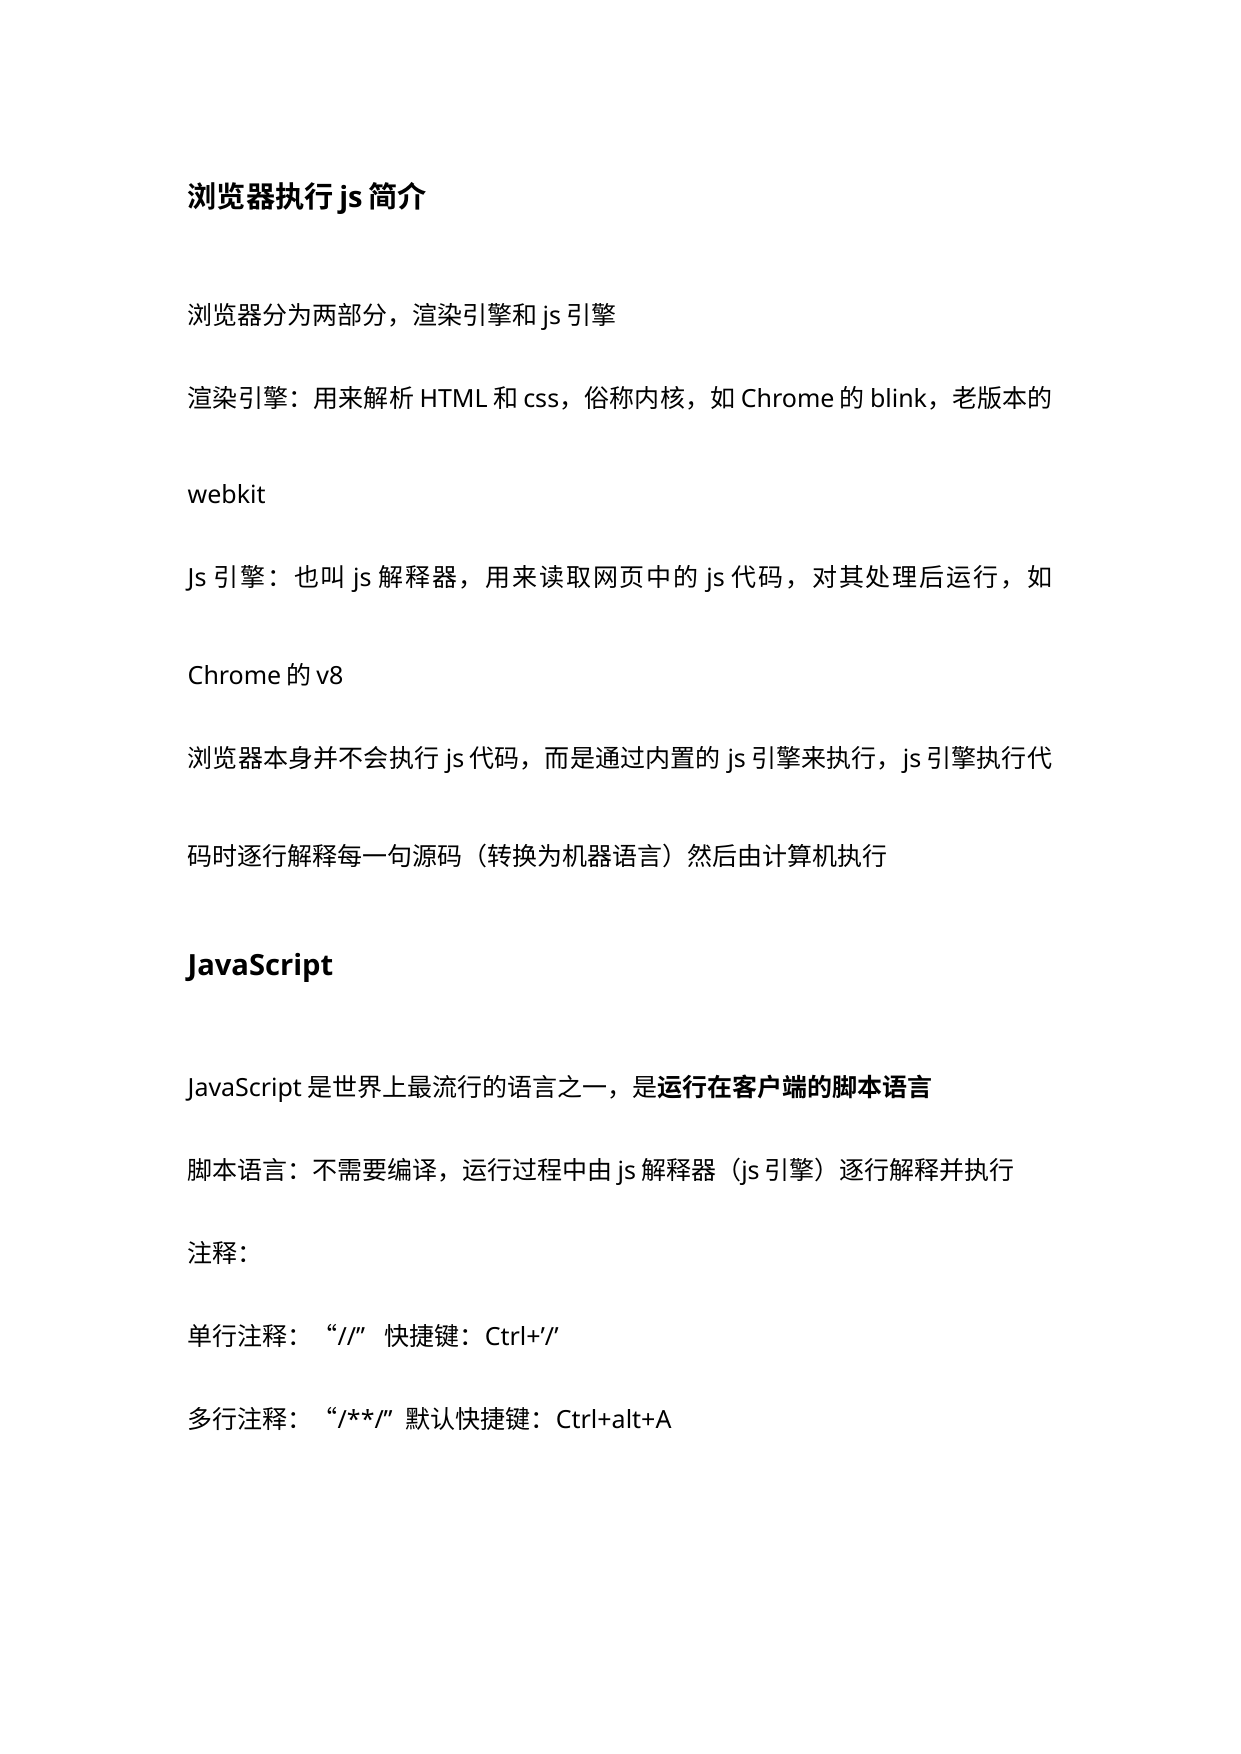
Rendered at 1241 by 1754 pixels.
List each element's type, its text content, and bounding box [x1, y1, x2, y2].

text 多行注释：“/**/” 默认快捷键：Ctrl+alt+A [187, 1385, 1053, 1450]
text 浏览器分为两部分，渲染引擎和js引擎 [187, 281, 1053, 346]
text 浏览器本身并不会执行js代码，而是通过内置的js引擎来执行，js引擎执行代码时逐行解释每一句源码（转换为机器语言）然后由计算机执行 [187, 724, 1053, 887]
text Js引擎：也叫js解释器，用来读取网页中的js代码，对其处理后运行，如Chrome的v8 [187, 543, 1053, 706]
subtitle 浏览器执行js简介 [187, 162, 1053, 227]
text 渲染引擎：用来解析HTML和css，俗称内核，如Chrome的blink，老版本的webkit [187, 364, 1053, 526]
subtitle JavaScript [187, 932, 1053, 997]
text 脚本语言：不需要编译，运行过程中由js解释器（js引擎）逐行解释并执行 [187, 1136, 1053, 1201]
text 单行注释：“//” 快捷键：Ctrl+’/’ [187, 1302, 1053, 1367]
text JavaScript是世界上最流行的语言之一，是运行在客户端的脚本语言 [187, 1053, 1053, 1118]
text 注释： [187, 1219, 1053, 1284]
